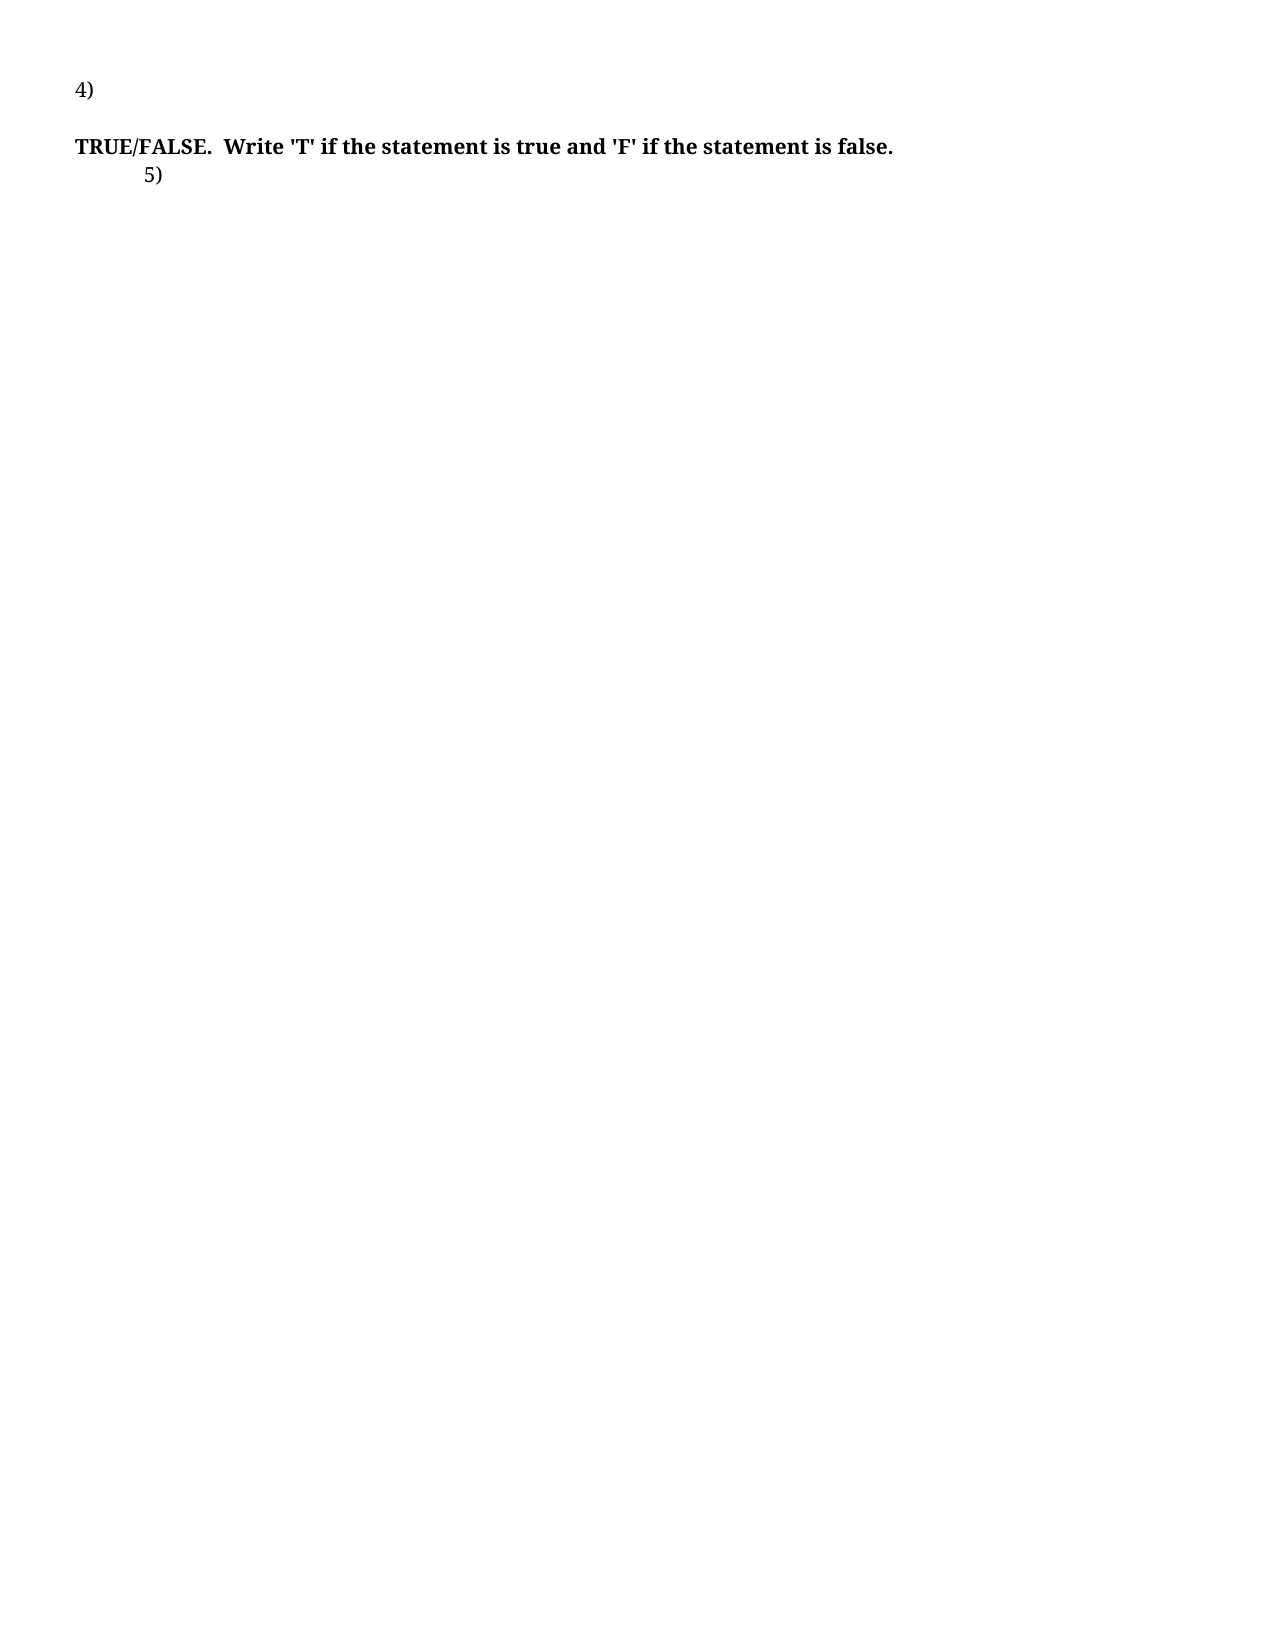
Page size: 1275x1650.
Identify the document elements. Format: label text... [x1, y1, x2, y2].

text 4) [75, 75, 1200, 103]
text TRUE/FALSE. Write 'T' if the statement is true and 'F' if the statement is false. [75, 132, 1200, 160]
text 5) [112, 160, 162, 189]
